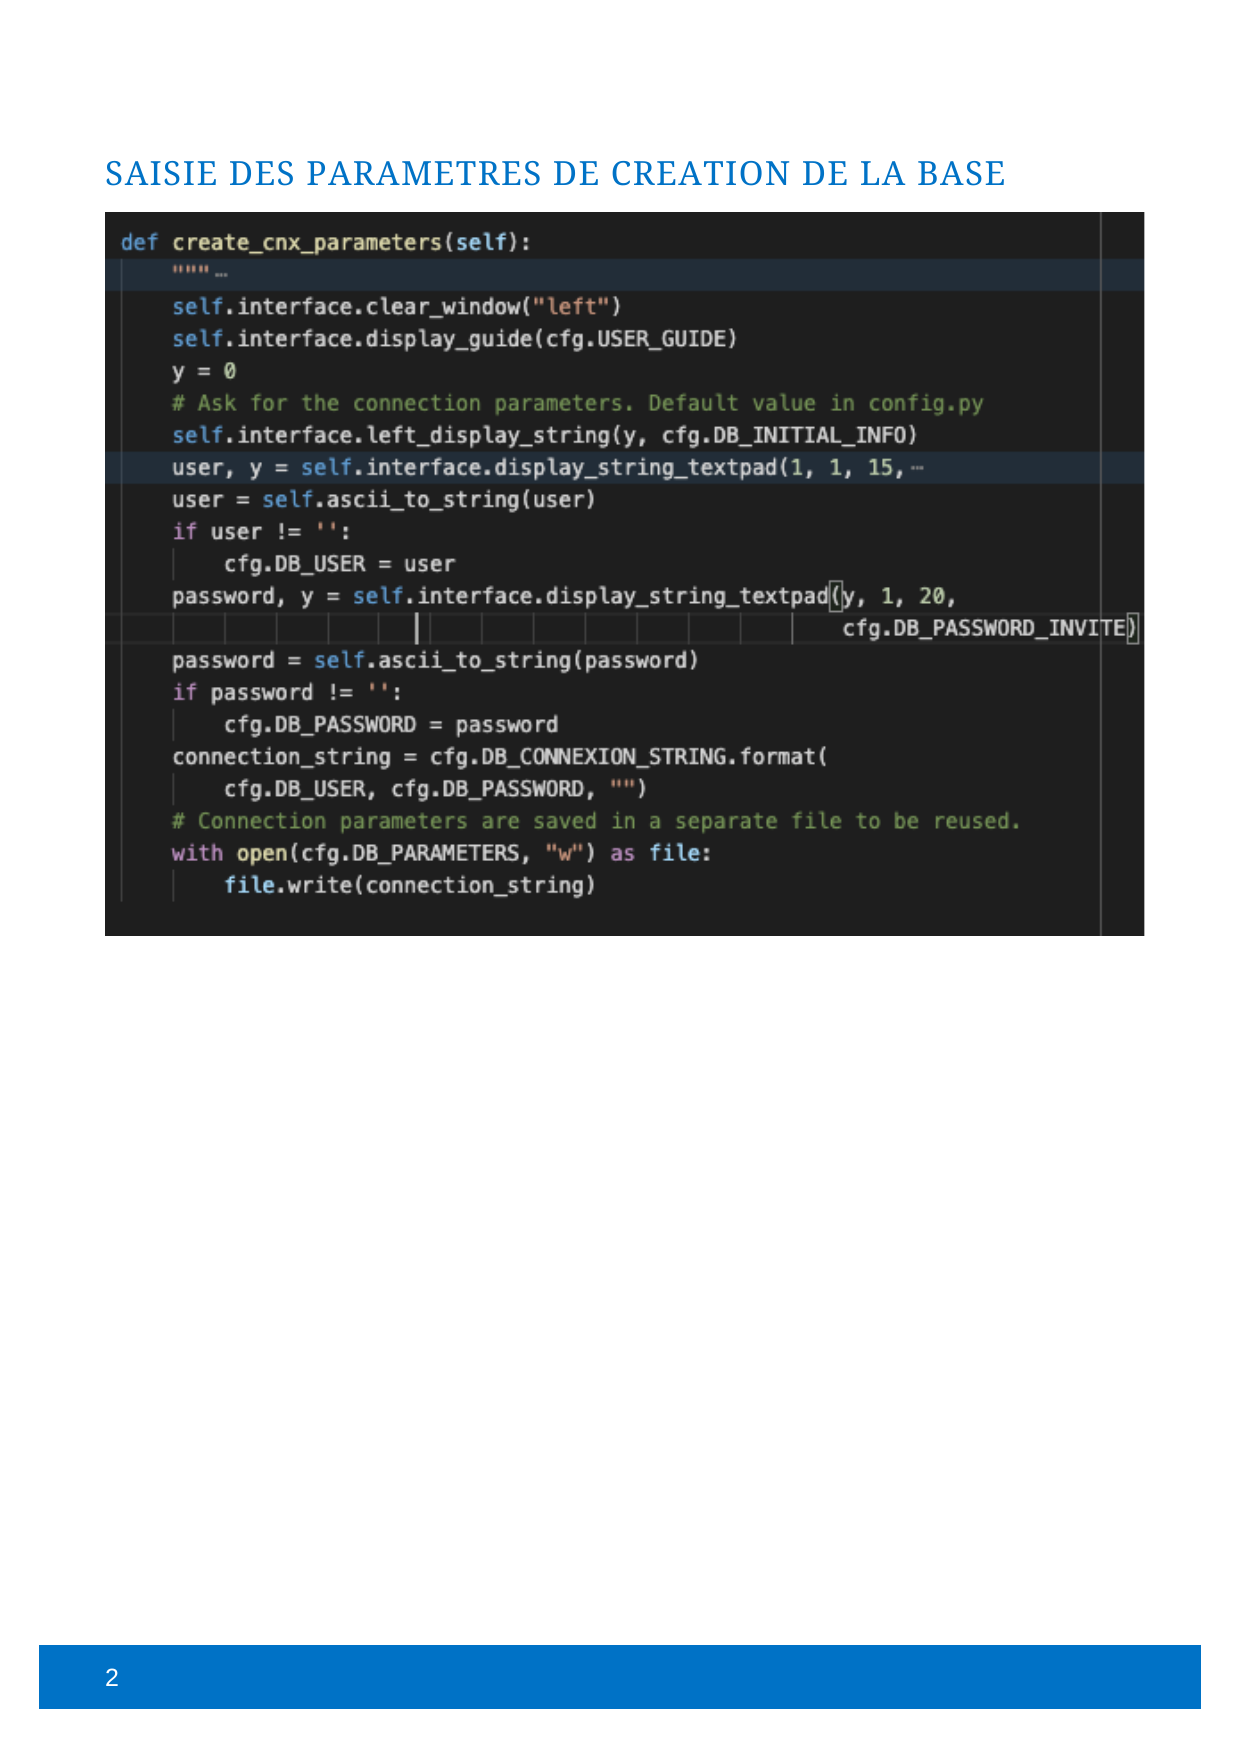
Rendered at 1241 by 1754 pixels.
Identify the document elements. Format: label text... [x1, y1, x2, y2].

picture [105, 212, 1145, 936]
subtitle SAISIE DES PArametres de creation de la base [105, 150, 1135, 195]
